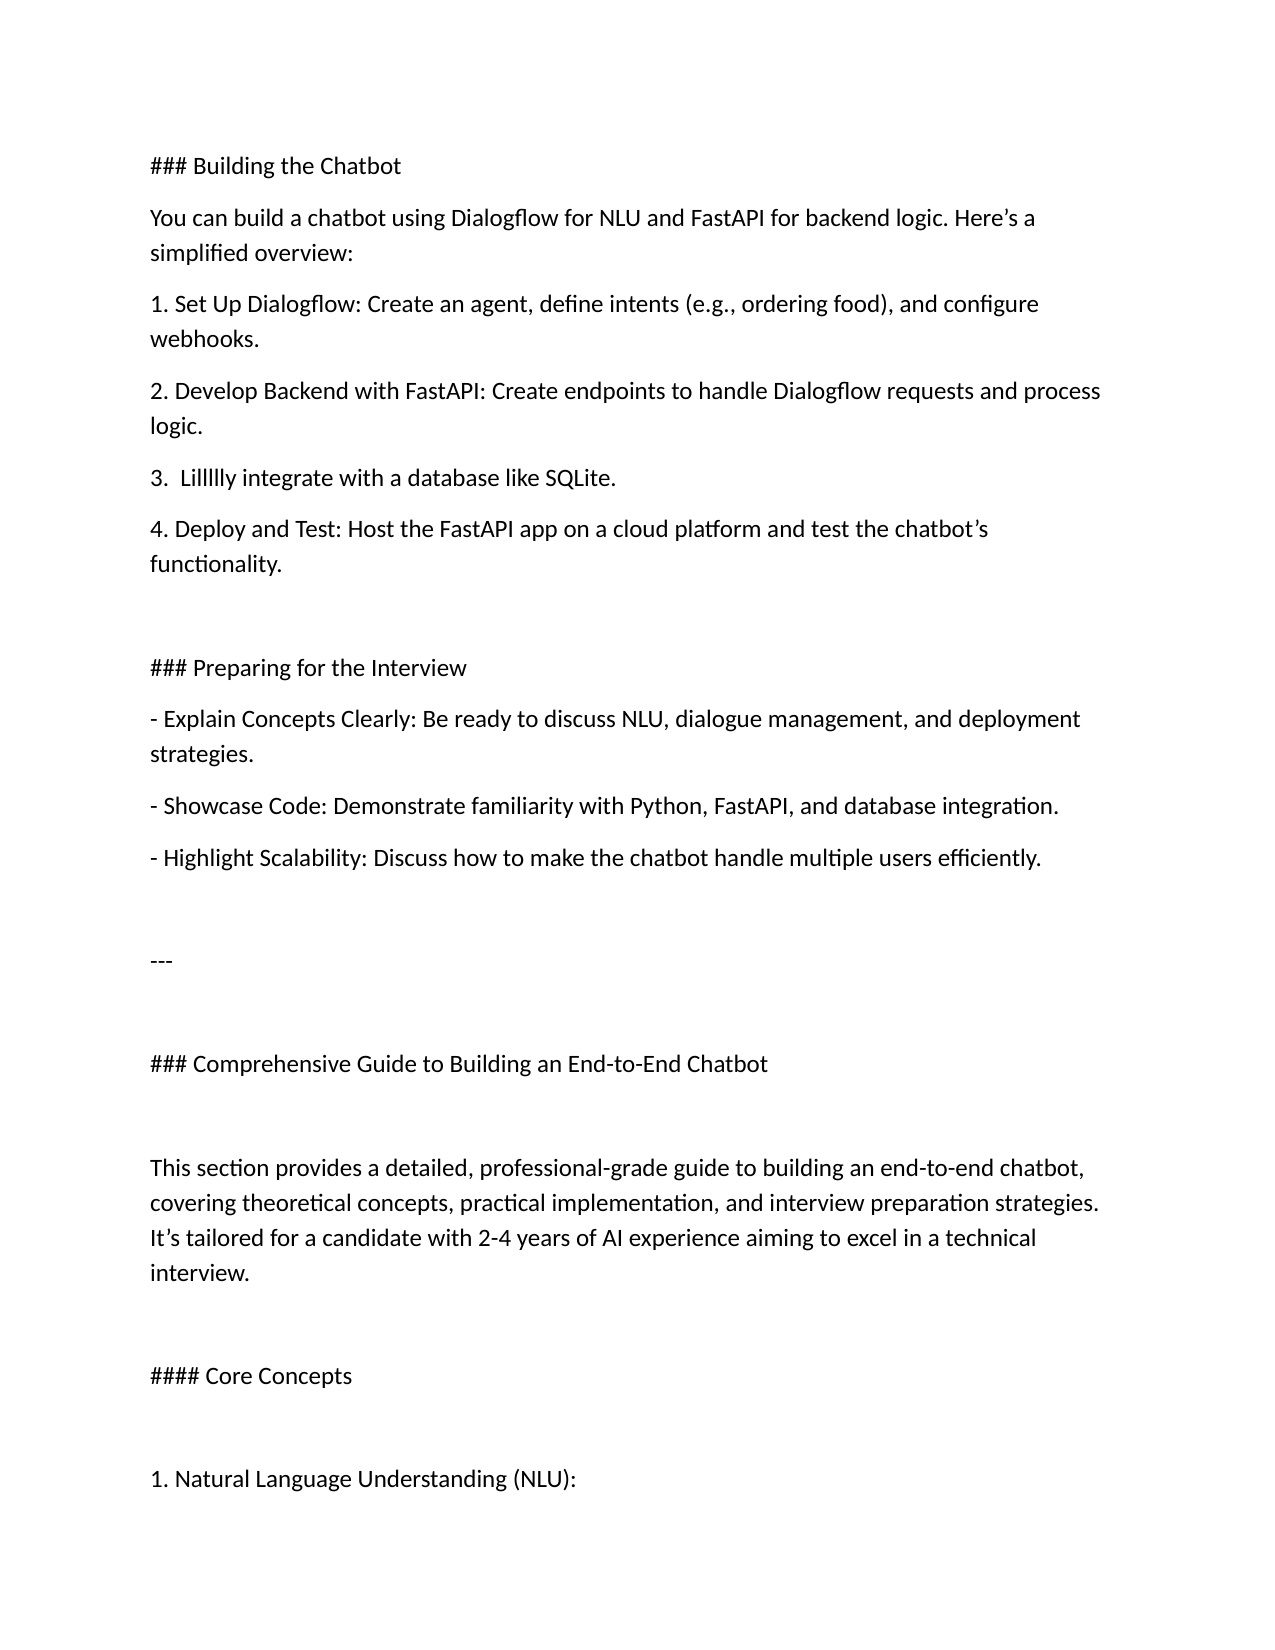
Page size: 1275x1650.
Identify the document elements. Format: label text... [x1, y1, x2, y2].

text 1. Set Up Dialogflow: Create an agent, define intents (e.g., ordering food), and configure webhooks. [150, 288, 1125, 354]
text This section provides a detailed, professional-grade guide to building an end-to-end chatbot, covering theoretical concepts, practical implementation, and interview preparation strategies. It’s tailored for a candidate with 2-4 years of AI experience aiming to excel in a technical interview. [150, 1152, 1125, 1287]
text - Showcase Code: Demonstrate familiarity with Python, FastAPI, and database integration. [150, 790, 1125, 821]
text 4. Deploy and Test: Host the FastAPI app on a cloud platform and test the chatbot’s functionality. [150, 513, 1125, 579]
text - Highlight Scalability: Discuss how to make the chatbot handle multiple users efficiently. [150, 842, 1125, 872]
text --- [150, 945, 1125, 976]
text 3. Lillllly integrate with a database like SQLite. [150, 462, 1125, 492]
text ### Building the Chatbot [150, 150, 1125, 181]
text You can build a chatbot using Dialogflow for NLU and FastAPI for backend logic. Here’s a simplified overview: [150, 202, 1125, 267]
text 2. Develop Backend with FastAPI: Create endpoints to handle Dialogflow requests and process logic. [150, 375, 1125, 441]
text ### Comprehensive Guide to Building an End-to-End Chatbot [150, 1048, 1125, 1079]
text ### Preparing for the Interview [150, 652, 1125, 682]
text #### Core Concepts [150, 1360, 1125, 1391]
text - Explain Concepts Clearly: Be ready to discuss NLU, dialogue management, and deployment strategies. [150, 703, 1125, 769]
text 1. Natural Language Understanding (NLU): [150, 1463, 1125, 1494]
